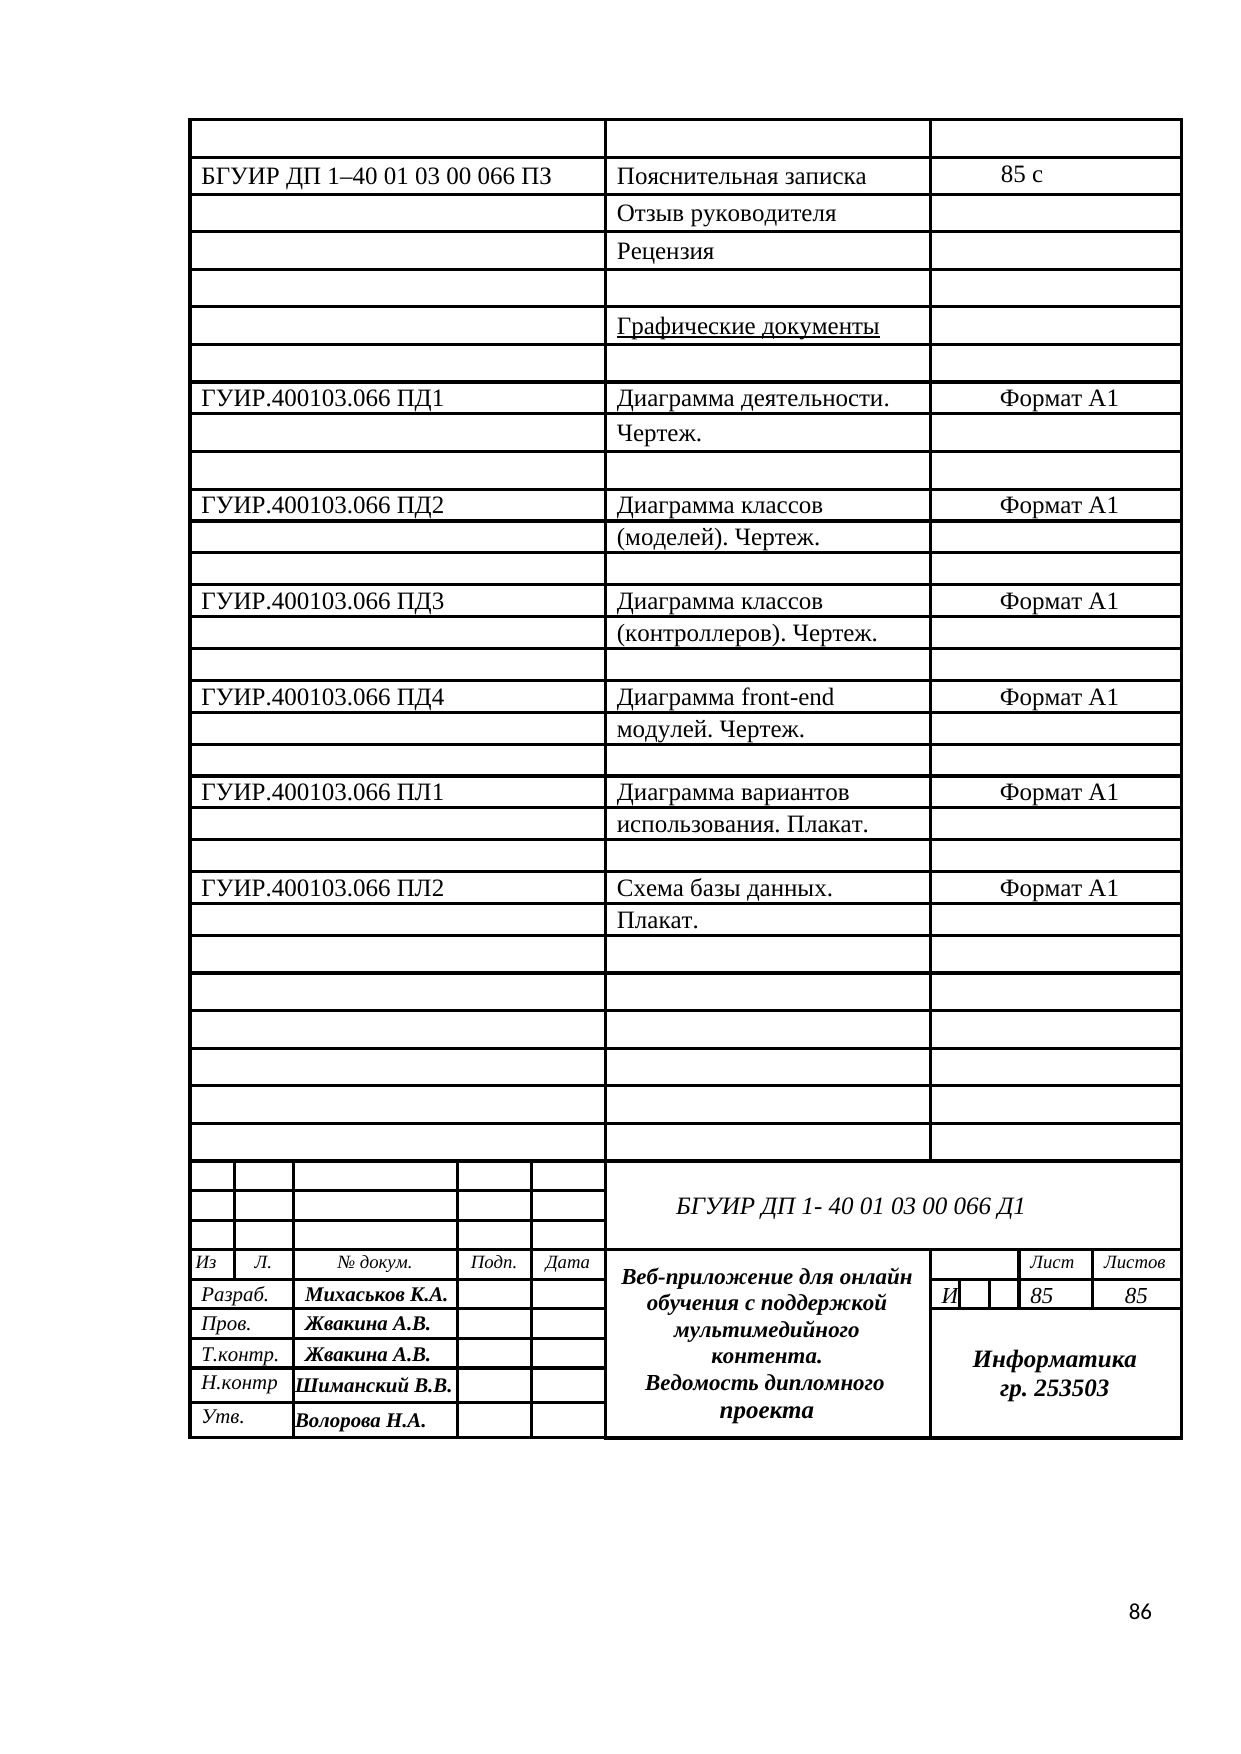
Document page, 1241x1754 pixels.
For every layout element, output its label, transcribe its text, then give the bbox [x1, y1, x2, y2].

table_cell [932, 809, 1180, 838]
table_cell Формат А1 [932, 384, 1180, 412]
table_cell Диаграмма front-end [607, 682, 929, 711]
table_cell Изм [192, 1251, 233, 1278]
table_cell [607, 746, 929, 774]
table_cell [192, 346, 604, 380]
table_cell модулей. Чертеж. [607, 714, 929, 742]
table_cell [192, 975, 604, 1009]
table_cell 85 c [932, 159, 1180, 192]
table_cell 85 [1021, 1281, 1091, 1307]
table_cell [932, 1251, 1017, 1278]
table_cell (контроллеров). Чертеж. [607, 618, 929, 647]
table_cell [459, 1192, 530, 1218]
table_cell [192, 1050, 604, 1084]
table_cell [459, 1222, 530, 1248]
table_cell [192, 308, 604, 343]
table_cell [192, 233, 604, 268]
table_cell [932, 271, 1180, 305]
table_cell [192, 453, 604, 487]
table_cell Плакат. [607, 905, 929, 934]
table_cell [607, 1012, 929, 1047]
table_cell [459, 1281, 530, 1307]
table_cell И [932, 1281, 958, 1307]
table_cell Пров. [192, 1310, 292, 1337]
table_cell Диаграмма классов [607, 586, 929, 615]
table_cell ГУИР.400103.066 ПД4 [192, 682, 604, 711]
table_cell Формат А1 [932, 873, 1180, 902]
table_cell Подп. [459, 1251, 530, 1278]
table_cell Л. [236, 1251, 292, 1278]
table_cell [533, 1310, 604, 1337]
table_cell [192, 714, 604, 742]
table_cell [607, 1050, 929, 1084]
table_cell [459, 1370, 530, 1401]
table_cell [932, 1087, 1180, 1122]
table_cell [932, 1125, 1180, 1159]
table_cell Жвакина А.В. [295, 1340, 456, 1366]
table_cell [932, 1050, 1180, 1084]
table_cell [192, 905, 604, 934]
table_cell Пояснительная записка [607, 159, 929, 192]
table_cell [607, 121, 929, 156]
table_cell [192, 1192, 233, 1218]
table_cell Информатика гр. 253503 [932, 1310, 1180, 1436]
table_cell ГУИР.400103.066 ПД3 [192, 586, 604, 615]
table_cell [932, 841, 1180, 870]
table_cell Схема базы данных. [607, 873, 929, 902]
table_cell [295, 1192, 456, 1218]
table_cell Листов [1094, 1251, 1180, 1278]
table_cell [932, 196, 1180, 230]
table_cell [607, 453, 929, 487]
table_cell Т.контр. [192, 1340, 292, 1366]
table_cell [192, 1163, 233, 1189]
table_cell Лист [1021, 1251, 1091, 1278]
table_cell № докум. [295, 1251, 456, 1278]
table_cell [533, 1222, 604, 1248]
table_cell [295, 1163, 456, 1189]
table_cell [192, 554, 604, 583]
table_cell [192, 937, 604, 971]
table_cell [192, 196, 604, 230]
table_cell [533, 1404, 604, 1436]
table_cell [236, 1163, 292, 1189]
table_cell [991, 1281, 1017, 1307]
table_cell [192, 1087, 604, 1122]
table_cell [192, 618, 604, 647]
table_cell [533, 1192, 604, 1218]
table_cell [459, 1404, 530, 1436]
table_cell Диаграмма классов [607, 491, 929, 519]
table_cell [607, 1087, 929, 1122]
table_cell [192, 809, 604, 838]
table_cell Формат А1 [932, 778, 1180, 806]
table_cell [533, 1370, 604, 1401]
table_cell [961, 1281, 988, 1307]
table_cell [932, 746, 1180, 774]
table_cell [932, 937, 1180, 971]
table_cell [192, 121, 604, 156]
table_cell [932, 714, 1180, 742]
table_cell Жвакина А.В. [295, 1310, 456, 1337]
table_cell [192, 841, 604, 870]
table_cell [236, 1192, 292, 1218]
table_cell [607, 975, 929, 1009]
table_cell [236, 1222, 292, 1248]
table_cell Формат А1 [932, 586, 1180, 615]
table_cell [932, 554, 1180, 583]
table_cell [932, 308, 1180, 343]
table_cell [192, 523, 604, 551]
table_cell ГУИР.400103.066 ПД2 [192, 491, 604, 519]
table_cell [459, 1163, 530, 1189]
table_cell БГУИР ДП 1–40 01 03 00 066 ПЗ [192, 159, 604, 192]
table_cell [192, 1012, 604, 1047]
table_cell [932, 346, 1180, 380]
table_cell Формат А1 [932, 682, 1180, 711]
table_cell [607, 937, 929, 971]
table_cell Диаграмма деятельности. [607, 384, 929, 412]
table_cell [932, 1012, 1180, 1047]
table_cell Разраб. [192, 1281, 292, 1307]
table_cell БГУИР ДП 1- 40 01 03 00 066 Д1 [607, 1163, 1180, 1248]
table_cell [459, 1310, 530, 1337]
table_cell [533, 1281, 604, 1307]
table_cell Графические документы [607, 308, 929, 343]
table_cell Михаськов К.А. [295, 1281, 456, 1307]
table_cell Чертеж. [607, 415, 929, 450]
table_cell Волорова Н.А. [295, 1404, 456, 1436]
table_cell [459, 1340, 530, 1366]
table_cell [607, 841, 929, 870]
table_cell [932, 905, 1180, 934]
table_cell [607, 271, 929, 305]
table_cell [607, 554, 929, 583]
table_cell [192, 746, 604, 774]
table_cell [932, 453, 1180, 487]
table_cell [192, 271, 604, 305]
table_cell ГУИР.400103.066 ПЛ1 [192, 778, 604, 806]
table_cell Шиманский В.В. [295, 1370, 456, 1401]
table_cell ГУИР.400103.066 ПЛ2 [192, 873, 604, 902]
table_cell [192, 415, 604, 450]
table_cell (моделей). Чертеж. [607, 523, 929, 551]
table_cell [607, 346, 929, 380]
table_cell [932, 523, 1180, 551]
table_cell [932, 618, 1180, 647]
table_cell [192, 1222, 233, 1248]
table_cell [932, 975, 1180, 1009]
table_cell [932, 121, 1180, 156]
table_cell Дата [533, 1251, 604, 1278]
table_cell [932, 650, 1180, 679]
table_cell [607, 650, 929, 679]
table_cell Отзыв руководителя [607, 196, 929, 230]
table_cell Диаграмма вариантов [607, 778, 929, 806]
table_cell ГУИР.400103.066 ПД1 [192, 384, 604, 412]
table_cell Формат А1 [932, 491, 1180, 519]
table_cell [607, 1125, 929, 1159]
table_cell [192, 1125, 604, 1159]
table_cell Рецензия [607, 233, 929, 268]
table_cell [533, 1340, 604, 1366]
table_cell [192, 650, 604, 679]
table_cell Утв. [192, 1404, 292, 1436]
table_cell использования. Плакат. [607, 809, 929, 838]
table_cell [932, 233, 1180, 268]
table_cell [295, 1222, 456, 1248]
table_cell Веб-приложение для онлайн обучения с поддержкой мультимедийного контента. Ведомость дипломного проекта [607, 1251, 929, 1436]
table_cell [533, 1163, 604, 1189]
table_cell 85 [1094, 1281, 1180, 1307]
table_cell [932, 415, 1180, 450]
